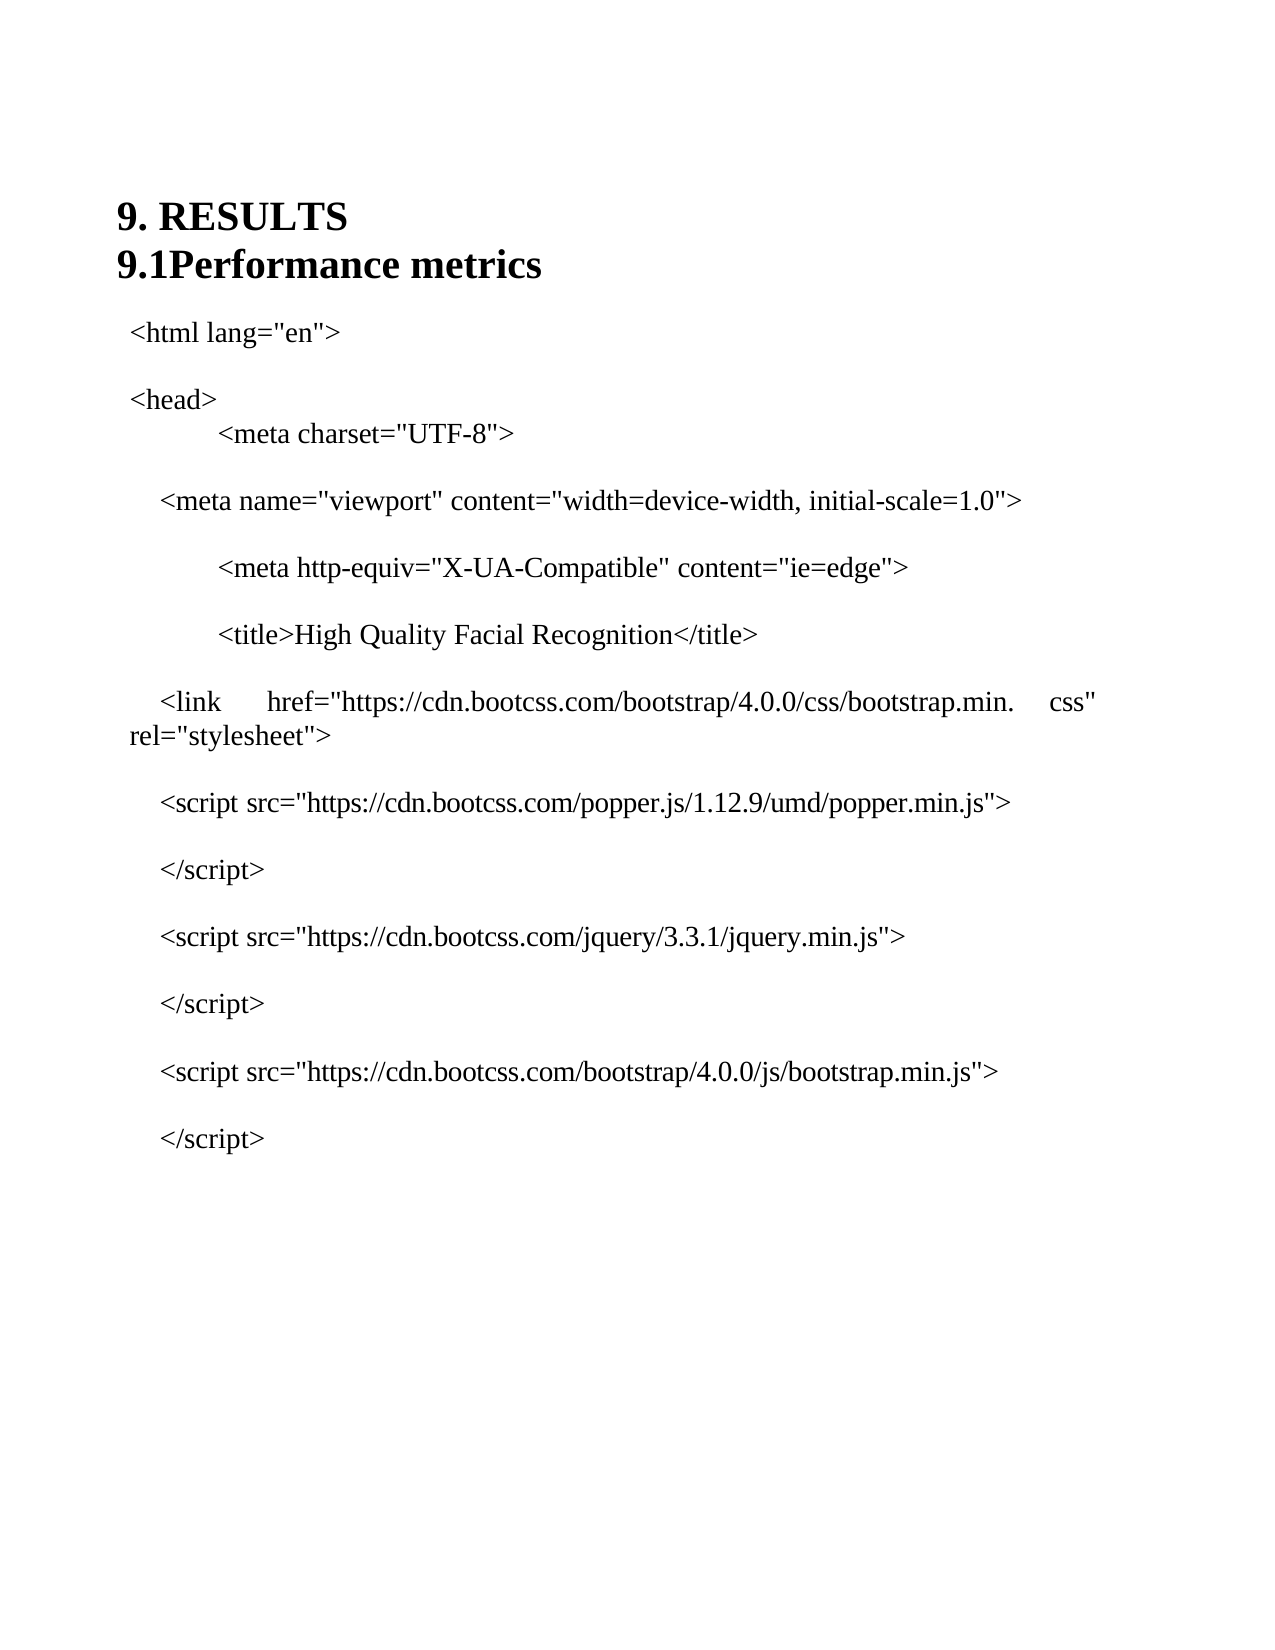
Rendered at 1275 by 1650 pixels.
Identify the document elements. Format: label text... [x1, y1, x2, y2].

text </script> [159, 1121, 1158, 1154]
text </script> [159, 852, 1158, 886]
text <title>High Quality Facial Recognition</title> [217, 617, 1158, 651]
text </script> [159, 987, 1158, 1020]
text <script src="https://cdn.bootcss.com/jquery/3.3.1/jquery.min.js"> [159, 919, 1158, 953]
text <meta http-equiv="X-UA-Compatible" content="ie=edge"> [217, 550, 1158, 584]
text 9.1Performance metrics [117, 239, 1158, 287]
text <script src="https://cdn.bootcss.com/popper.js/1.12.9/umd/popper.min.js"> [159, 785, 1158, 818]
text <link href="https://cdn.bootcss.com/bootstrap/4.0.0/css/bootstrap.min. css" rel="stylesheet"> [129, 684, 1097, 752]
text <script src="https://cdn.bootcss.com/bootstrap/4.0.0/js/bootstrap.min.js"> [159, 1054, 1158, 1087]
text <html lang="en"> [129, 315, 1158, 348]
text <meta name="viewport" content="width=device-width, initial-scale=1.0"> [159, 483, 1158, 517]
text 9. RESULTS [117, 192, 1158, 239]
text <head> [129, 382, 1158, 416]
text <meta charset="UTF-8"> [217, 416, 1158, 449]
